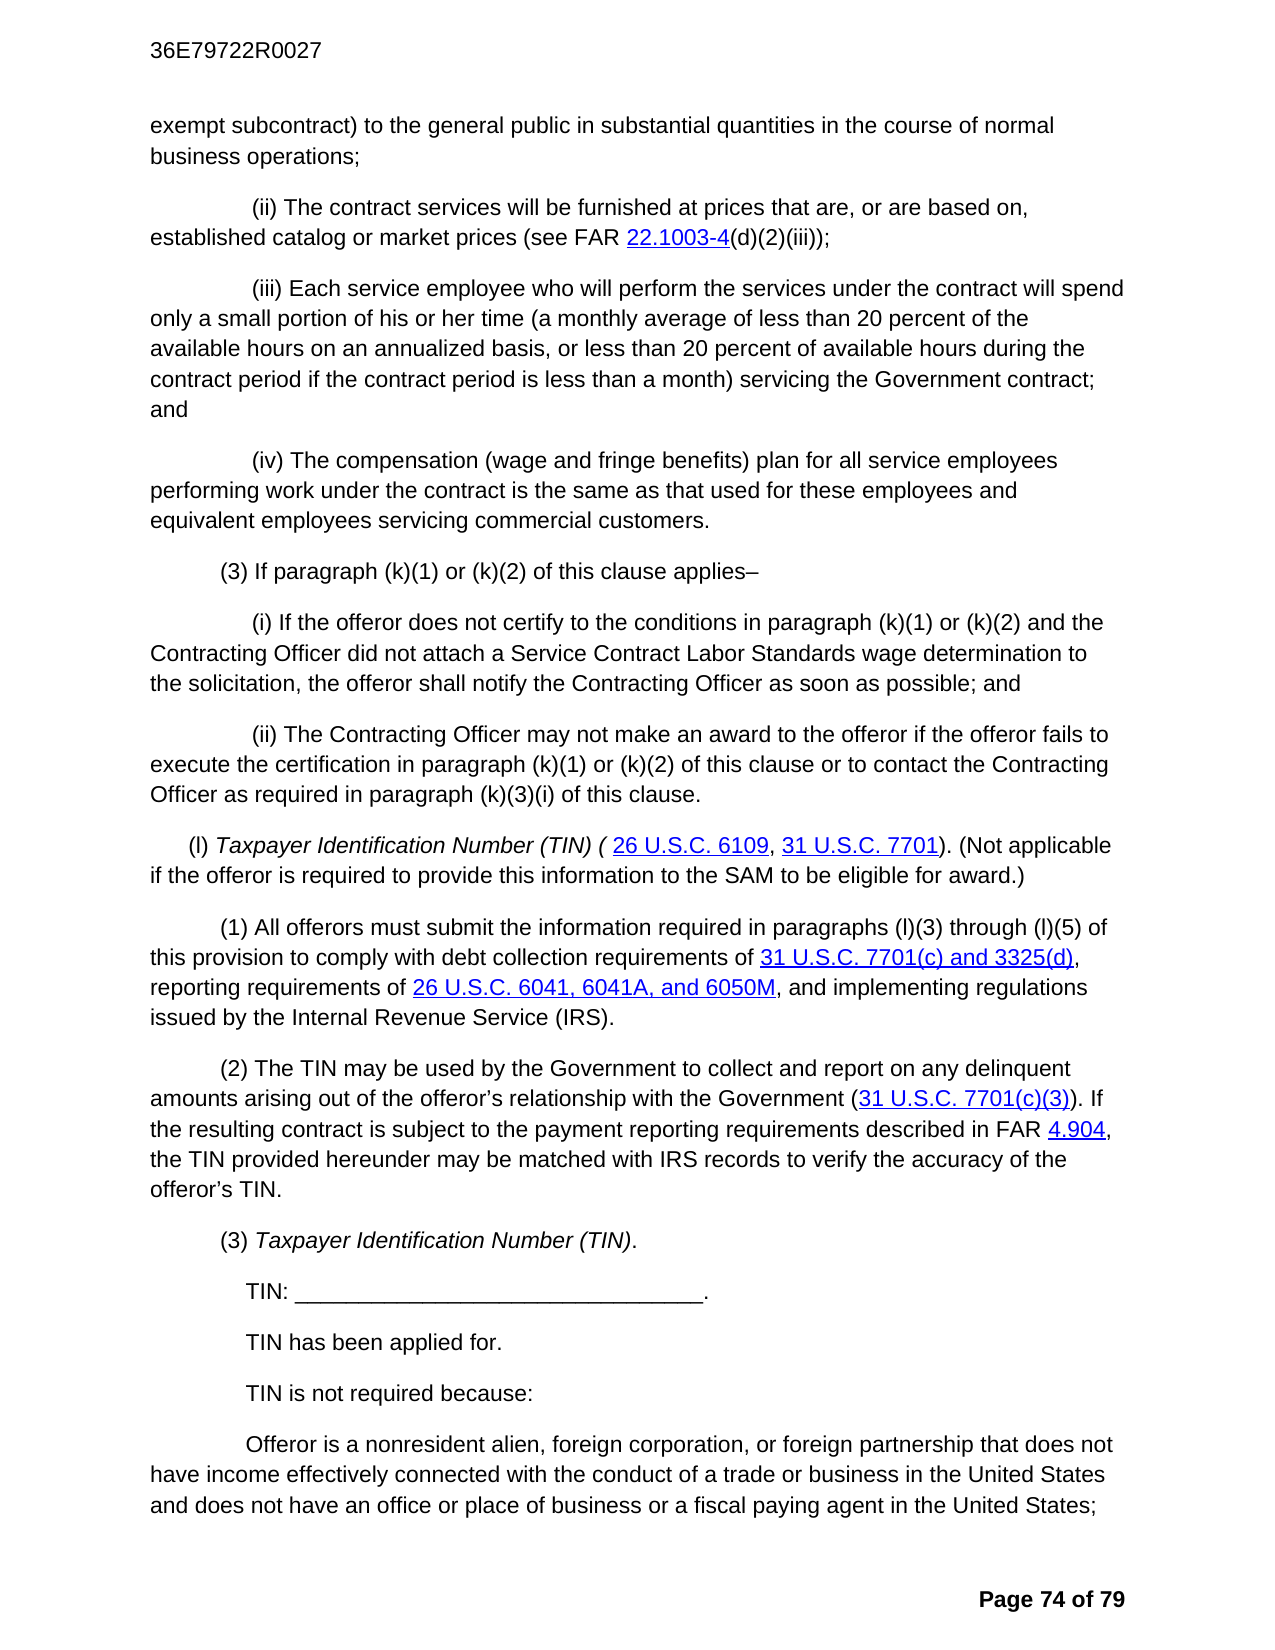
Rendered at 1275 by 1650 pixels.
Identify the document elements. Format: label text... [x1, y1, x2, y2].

text (2) The TIN may be used by the Government to collect and report on any delinquent amounts arising out of the offeror’s relationship with the Government (31 U.S.C. 7701(c)(3)). If the resulting contract is subject to the payment reporting requirements described in FAR 4.904, the TIN provided hereunder may be matched with IRS records to verify the accuracy of the offeror’s TIN. [150, 1055, 1125, 1202]
text TIN is not required because: [150, 1380, 1125, 1407]
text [150, 112, 1125, 169]
text (iii) Each service employee who will perform the services under the contract will spend only a small portion of his or her time (a monthly average of less than 20 percent of the available hours on an annualized basis, or less than 20 percent of available hours during the contract period if the contract period is less than a month) servicing the Government contract; and [150, 275, 1125, 422]
text (ii) The contract services will be furnished at prices that are, or are based on, established catalog or market prices (see FAR 22.1003-4(d)(2)(iii)); [150, 194, 1125, 250]
text (l) Taxpayer Identification Number (TIN) ( 26 U.S.C. 6109, 31 U.S.C. 7701). (Not applicable if the offeror is required to provide this information to the SAM to be eligible for award.) [150, 832, 1125, 889]
text (1) All offerors must submit the information required in paragraphs (l)(3) through (l)(5) of this provision to comply with debt collection requirements of 31 U.S.C. 7701(c) and 3325(d), reporting requirements of 26 U.S.C. 6041, 6041A, and 6050M, and implementing regulations issued by the Internal Revenue Service (IRS). [150, 913, 1125, 1031]
text (i) If the offeror does not certify to the conditions in paragraph (k)(1) or (k)(2) and the Contracting Officer did not attach a Service Contract Labor Standards wage determination to the solicitation, the offeror shall notify the Contracting Officer as soon as possible; and [150, 609, 1125, 696]
text (iv) The compensation (wage and fringe benefits) plan for all service employees performing work under the contract is the same as that used for these employees and equivalent employees servicing commercial customers. [150, 447, 1125, 534]
text (3) Taxpayer Identification Number (TIN). [150, 1227, 1125, 1253]
text TIN: ________________________________. [150, 1278, 1125, 1304]
text (3) If paragraph (k)(1) or (k)(2) of this clause applies– [150, 558, 1125, 585]
text (ii) The Contracting Officer may not make an award to the offeror if the offeror fails to execute the certification in paragraph (k)(1) or (k)(2) of this clause or to contact the Contracting Officer as required in paragraph (k)(3)(i) of this clause. [150, 721, 1125, 808]
text Offeror is a nonresident alien, foreign corporation, or foreign partnership that does not have income effectively connected with the conduct of a trade or business in the United States and does not have an office or place of business or a fiscal paying agent in the United States; [150, 1431, 1125, 1518]
text TIN has been applied for. [150, 1329, 1125, 1356]
